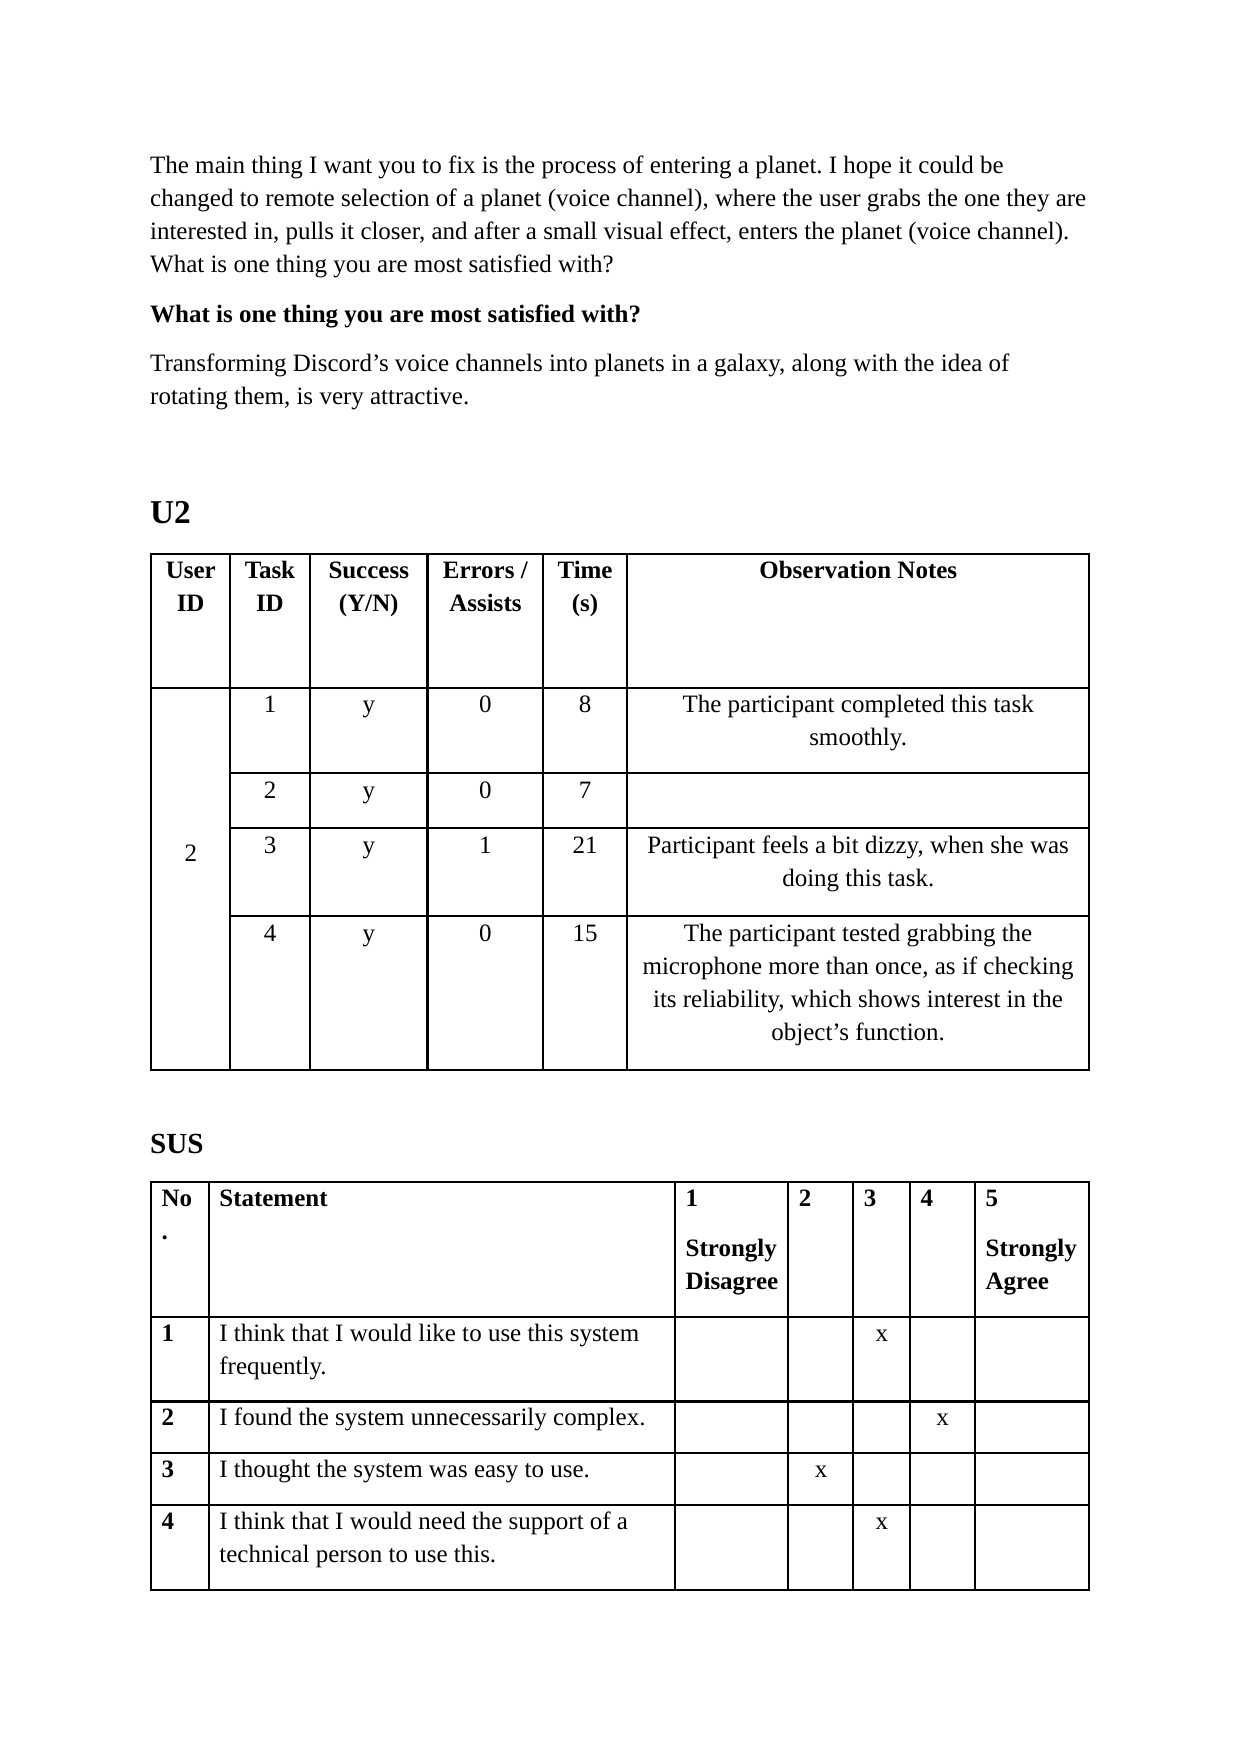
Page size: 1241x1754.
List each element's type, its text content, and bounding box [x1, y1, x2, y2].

table_cell y [311, 774, 426, 827]
table_header 2 [789, 1183, 852, 1316]
table_header 1 Strongly Disagree [676, 1183, 787, 1316]
table_cell x [789, 1454, 852, 1504]
table_header 5 Strongly Agree [976, 1183, 1088, 1316]
table_cell The participant completed this task smoothly. [628, 689, 1088, 772]
table_cell [854, 1454, 909, 1504]
table_cell [789, 1318, 852, 1400]
table_cell 1 [152, 1318, 208, 1400]
table_cell [676, 1318, 787, 1400]
text U2 [150, 492, 1090, 530]
table_cell 0 [429, 774, 542, 827]
table_cell [911, 1506, 974, 1589]
table_cell [976, 1318, 1088, 1400]
table_cell [676, 1454, 787, 1504]
table_cell 4 [152, 1506, 208, 1589]
table_cell 1 [231, 689, 309, 772]
table_cell y [311, 689, 426, 772]
table_cell [976, 1403, 1088, 1452]
table_cell [911, 1454, 974, 1504]
text Transforming Discord’s voice channels into planets in a galaxy, along with the idea of rotating them, is very attractive. [150, 348, 1090, 410]
text SUS [150, 1126, 1090, 1159]
table_cell [789, 1506, 852, 1589]
table_header Observation Notes [628, 555, 1088, 687]
table_cell [676, 1403, 787, 1452]
table_cell [976, 1454, 1088, 1504]
table_header Success (Y/N) [311, 555, 426, 687]
table_cell 2 [152, 1403, 208, 1452]
table_cell x [911, 1403, 974, 1452]
table_cell x [854, 1318, 909, 1400]
table_cell [854, 1403, 909, 1452]
table_cell 2 [231, 774, 309, 827]
table_cell 21 [544, 829, 626, 915]
table_cell 0 [429, 917, 542, 1069]
text What is one thing you are most satisfied with? [150, 299, 1090, 327]
table_cell 0 [429, 689, 542, 772]
table_cell 8 [544, 689, 626, 772]
table_header No. [152, 1183, 208, 1316]
text The main thing I want you to fix is the process of entering a planet. I hope it could be changed to remote selection of a planet (voice channel), where the user grabs the one they are interested in, pulls it closer, and after a small visual effect, enters the planet (voice channel). What is one thing you are most satisfied with? [150, 150, 1090, 278]
table_header Statement [210, 1183, 674, 1316]
table_cell [789, 1403, 852, 1452]
table_cell 4 [231, 917, 309, 1069]
table_cell The participant tested grabbing the microphone more than once, as if checking its reliability, which shows interest in the object’s function. [628, 917, 1088, 1069]
table_cell [911, 1318, 974, 1400]
table_header Errors / Assists [429, 555, 542, 687]
table_cell [676, 1506, 787, 1589]
table_cell y [311, 829, 426, 915]
table_cell 7 [544, 774, 626, 827]
table_cell 3 [231, 829, 309, 915]
table_cell I thought the system was easy to use. [210, 1454, 674, 1504]
table_header 3 [854, 1183, 909, 1316]
table_cell 1 [429, 829, 542, 915]
table_header Time (s) [544, 555, 626, 687]
table_cell [976, 1506, 1088, 1589]
table_cell 3 [152, 1454, 208, 1504]
table_cell x [854, 1506, 909, 1589]
table_cell 2 [152, 689, 229, 1069]
table_header User ID [152, 555, 229, 687]
table_cell I think that I would like to use this system frequently. [210, 1318, 674, 1400]
table_cell [628, 774, 1088, 827]
table_header Task ID [231, 555, 309, 687]
table_cell y [311, 917, 426, 1069]
table_header 4 [911, 1183, 974, 1316]
table_cell I found the system unnecessarily complex. [210, 1403, 674, 1452]
table_cell Participant feels a bit dizzy, when she was doing this task. [628, 829, 1088, 915]
table_cell 15 [544, 917, 626, 1069]
table_cell I think that I would need the support of a technical person to use this. [210, 1506, 674, 1589]
